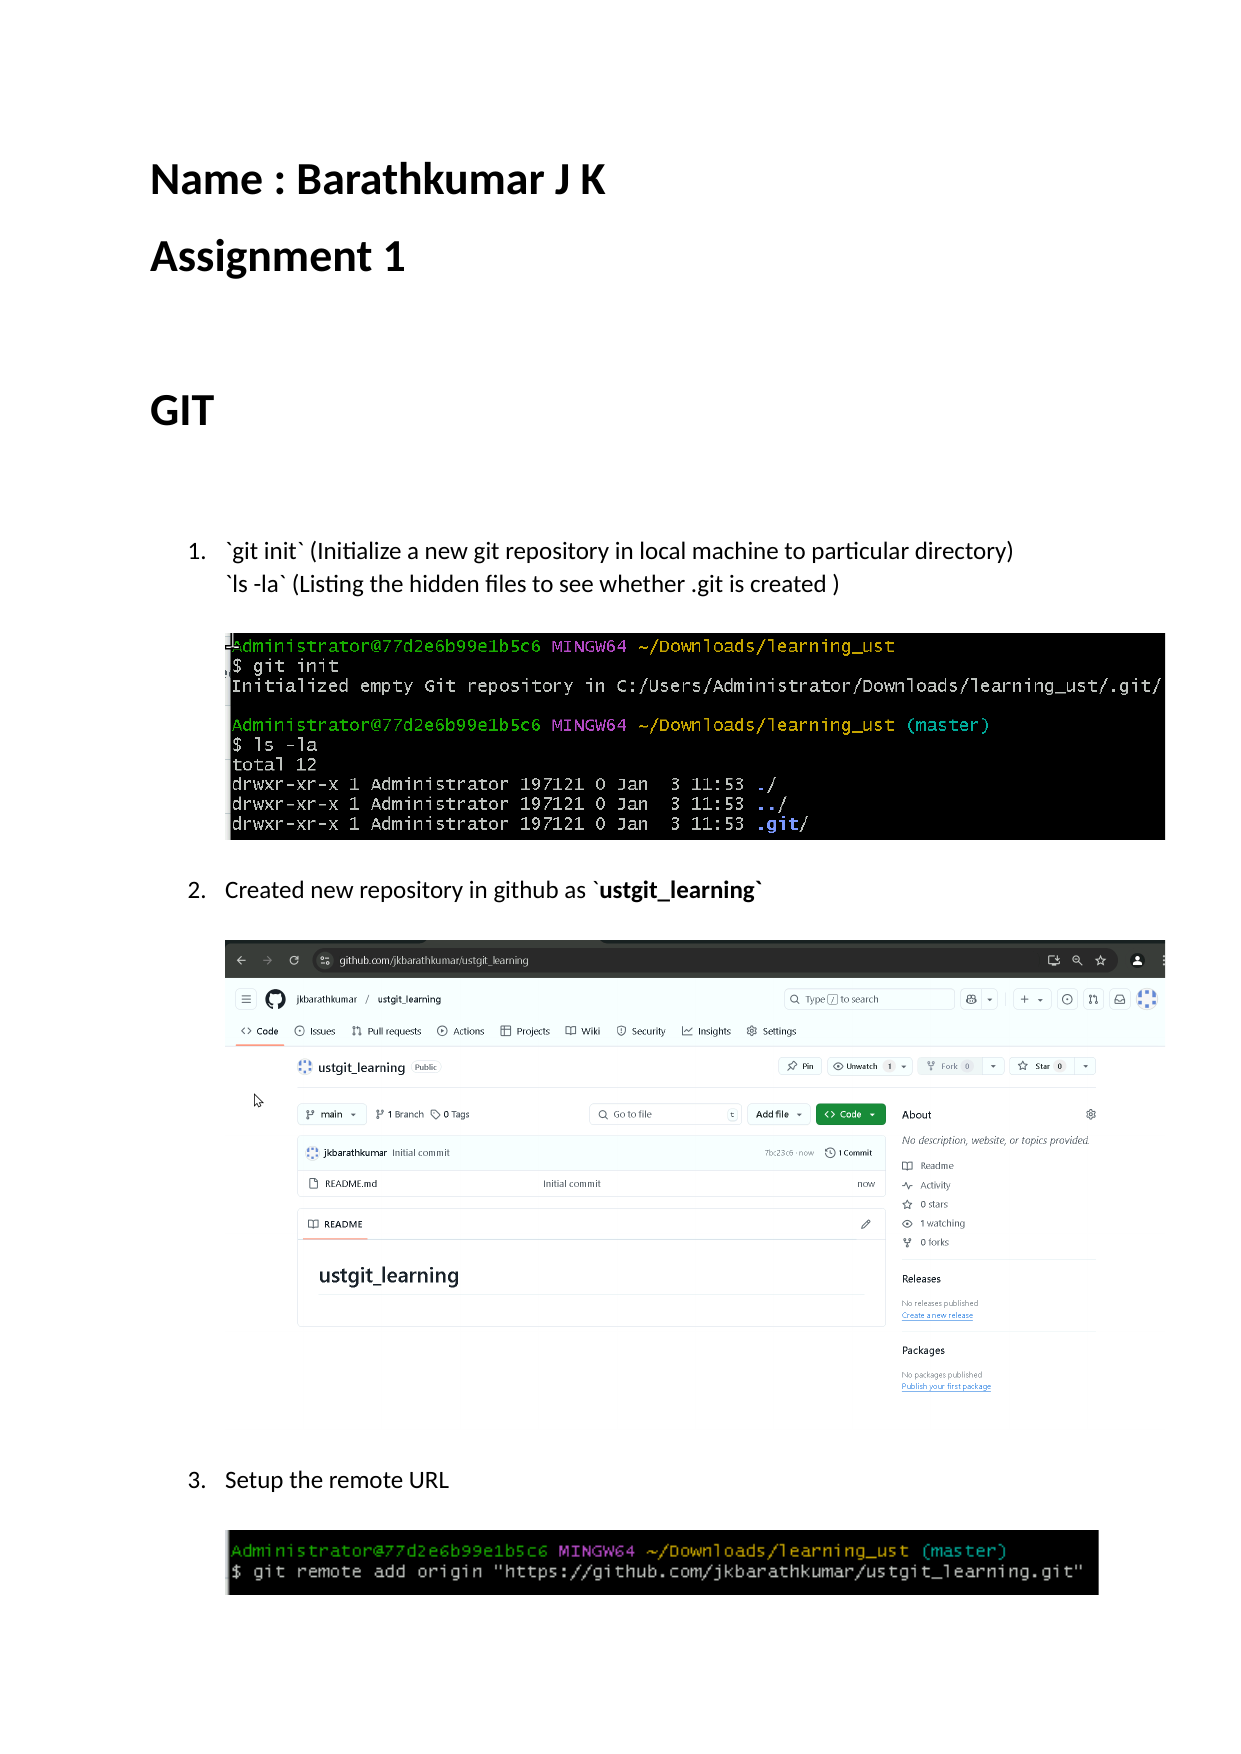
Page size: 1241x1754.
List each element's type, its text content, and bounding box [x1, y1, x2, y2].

text GIT [150, 381, 1090, 437]
list `ls -la` (Listing the hidden files to see whether .git is created ) [225, 568, 1090, 598]
list `git init` (Initialize a new git repository in local machine to particular directory) [187, 535, 1090, 565]
list Created new repository in github as `ustgit_learning` [187, 874, 1090, 905]
text Name : Barathkumar J K [150, 150, 1090, 206]
picture [225, 940, 1166, 1430]
list Setup the remote URL [187, 1464, 1090, 1495]
picture [225, 633, 1166, 840]
picture [225, 1530, 1099, 1595]
text Assignment 1 [150, 227, 1090, 283]
